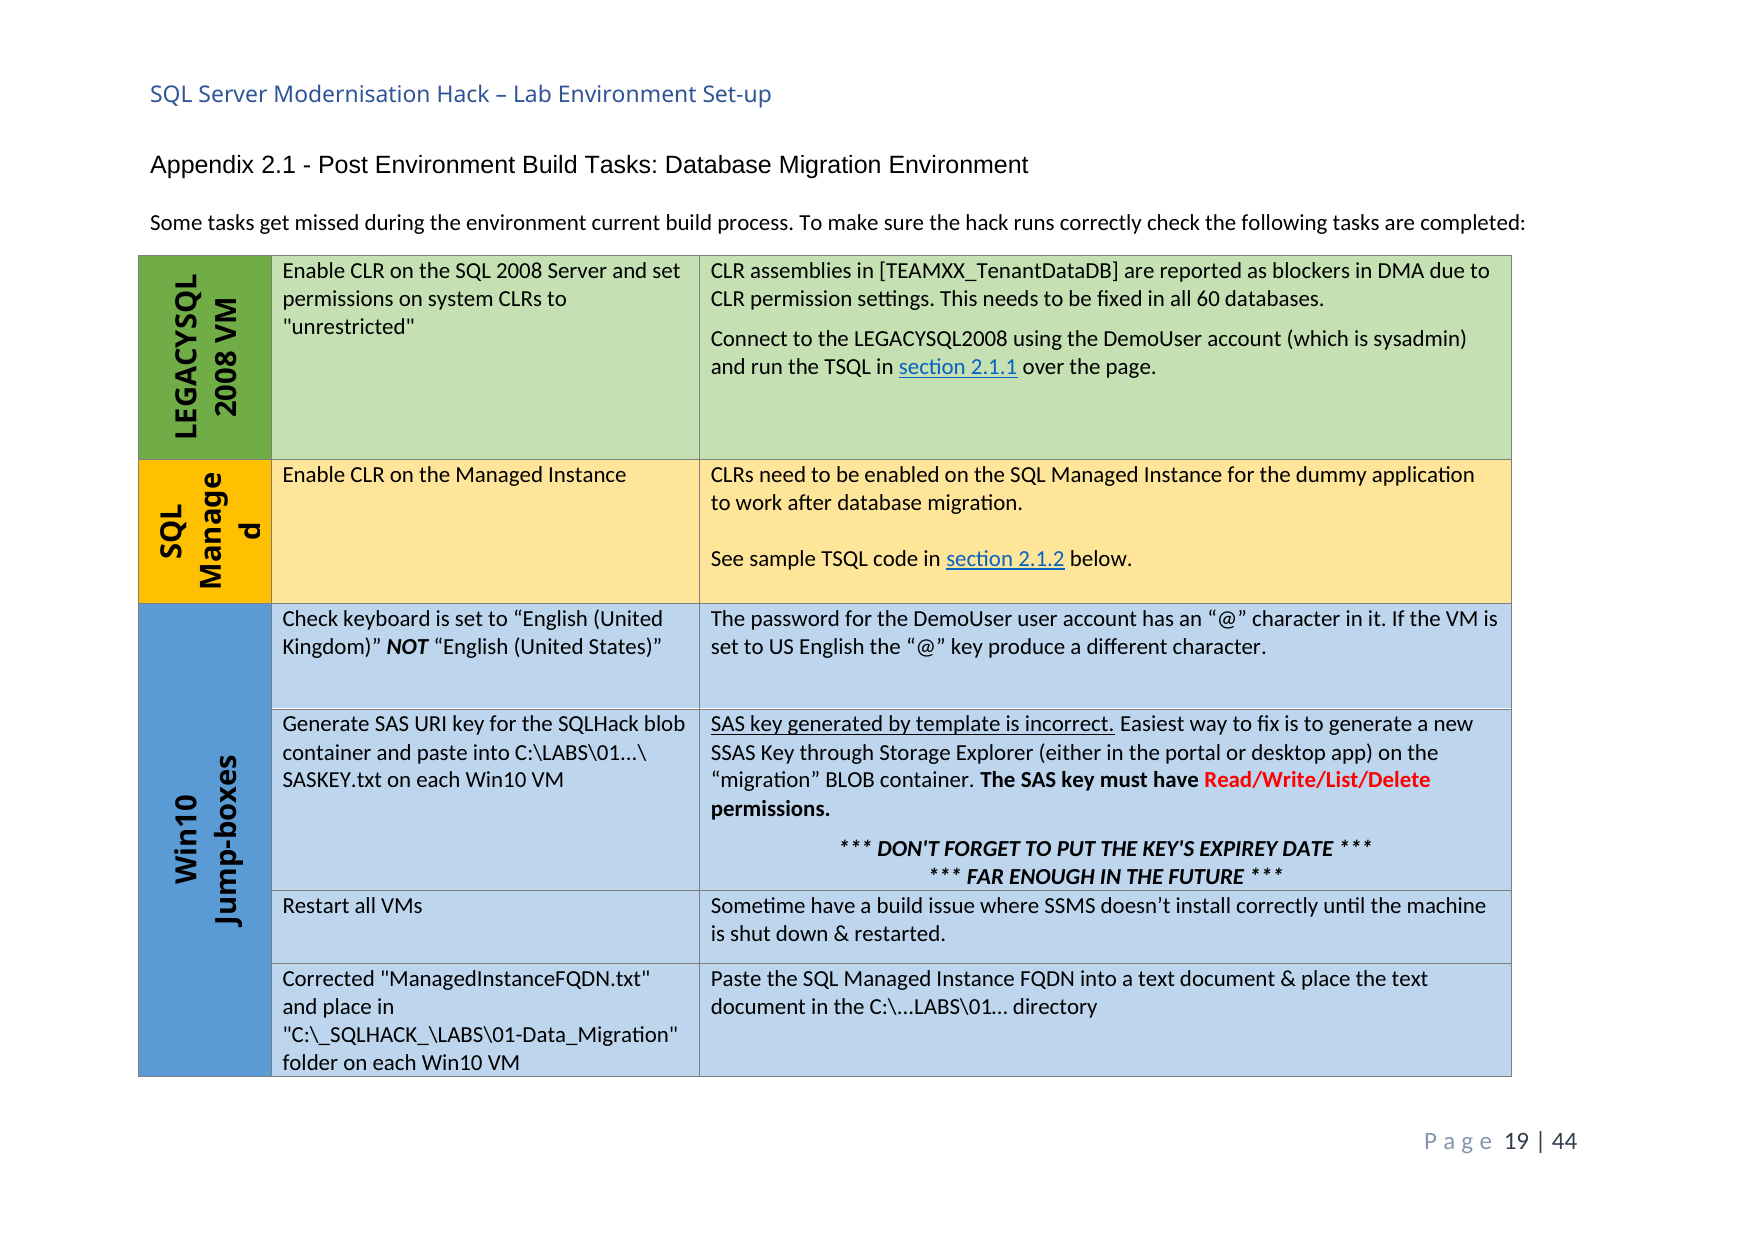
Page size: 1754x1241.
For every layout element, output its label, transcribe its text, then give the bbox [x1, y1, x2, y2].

table_cell Sometime have a build issue where SSMS doesn’t install correctly until the machine is shut down & restarted. [700, 891, 1511, 963]
subtitle Appendix 2.1 - Post Environment Build Tasks: Database Migration Environment [150, 150, 1604, 179]
table_cell CLRs need to be enabled on the SQL Managed Instance for the dummy application to work after database migration. See sample TSQL code in section 2.1.2 below. [700, 460, 1511, 603]
table_header Enable CLR on the SQL 2008 Server and set permissions on system CLRs to "unrestricted" [272, 256, 699, 459]
table_cell Paste the SQL Managed Instance FQDN into a text document & place the text document in the C:\...LABS\01… directory [700, 964, 1511, 1076]
table_cell Enable CLR on the Managed Instance [272, 460, 699, 603]
table_cell SQL Managed Instance [139, 460, 271, 603]
table_header LEGACYSQL 2008 VM [139, 256, 271, 459]
text Some tasks get missed during the environment current build process. To make sure the hack runs correctly check the following tasks are completed: [150, 208, 1604, 236]
table_cell Generate SAS URI key for the SQLHack blob container and paste into C:\LABS\01...\SASKEY.txt on each Win10 VM [272, 710, 699, 890]
table_header CLR assemblies in [TEAMXX_TenantDataDB] are reported as blockers in DMA due to CLR permission settings. This needs to be fixed in all 60 databases. Connect to the LEGACYSQL2008 using the DemoUser account (which is sysadmin) and run the TSQL in section 2.1.1 over the page. [700, 256, 1511, 459]
table_cell The password for the DemoUser user account has an “@” character in it. If the VM is set to US English the “@” key produce a different character. [700, 604, 1511, 708]
table_cell Corrected "ManagedInstanceFQDN.txt" and place in "C:\_SQLHACK_\LABS\01-Data_Migration" folder on each Win10 VM [272, 964, 699, 1076]
table_cell Restart all VMs [272, 891, 699, 963]
table_cell Check keyboard is set to “English (United Kingdom)” NOT “English (United States)” [272, 604, 699, 708]
table_cell Win10 Jump-boxes [139, 604, 271, 1076]
table_cell SAS key generated by template is incorrect. Easiest way to fix is to generate a new SSAS Key through Storage Explorer (either in the portal or desktop app) on the “migration” BLOB container. The SAS key must have Read/Write/List/Delete permissions. *** DON'T FORGET TO PUT THE KEY'S EXPIREY DATE *** *** FAR ENOUGH IN THE FUTURE *** [700, 710, 1511, 890]
